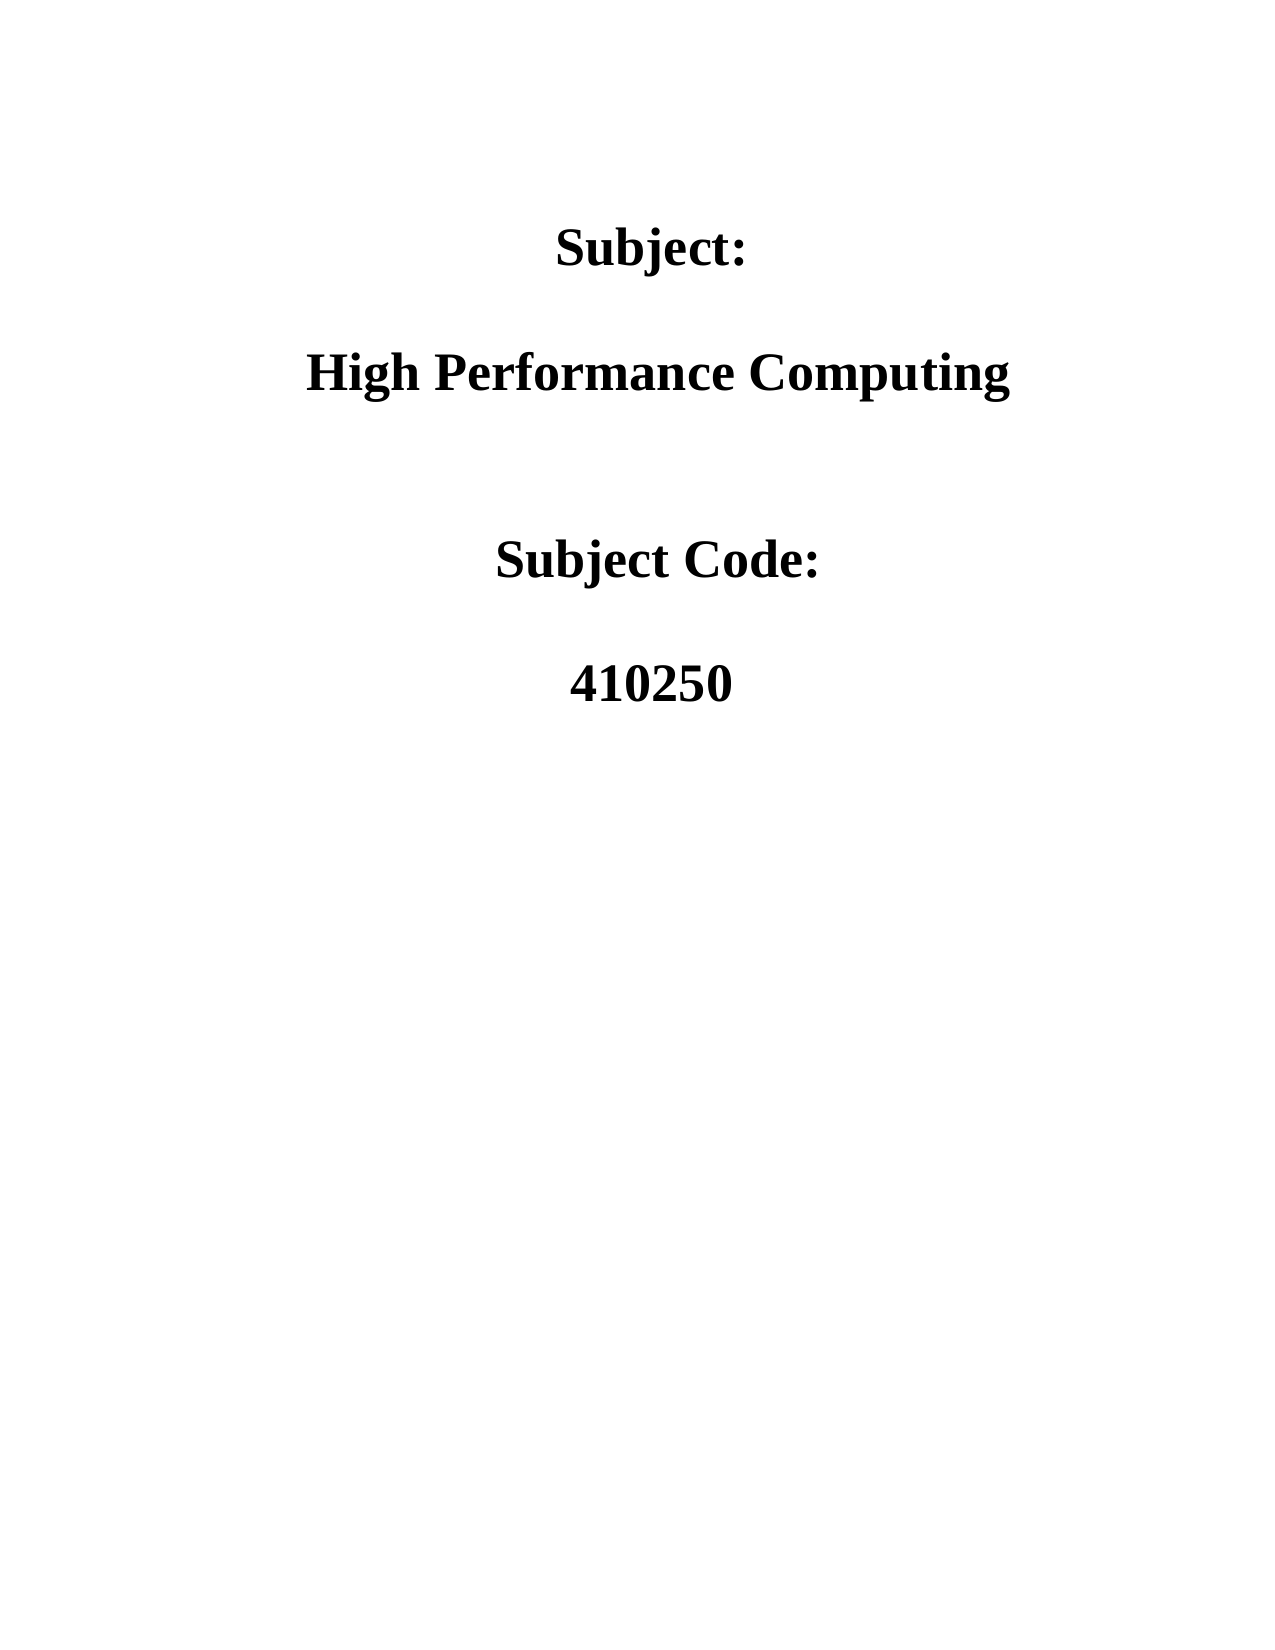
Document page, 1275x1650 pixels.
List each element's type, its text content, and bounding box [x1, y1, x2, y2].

text Subject: [94, 215, 1209, 277]
text 410250 [94, 651, 1209, 713]
text Subject Code: [94, 526, 1209, 589]
text High Performance Computing [94, 339, 1209, 402]
